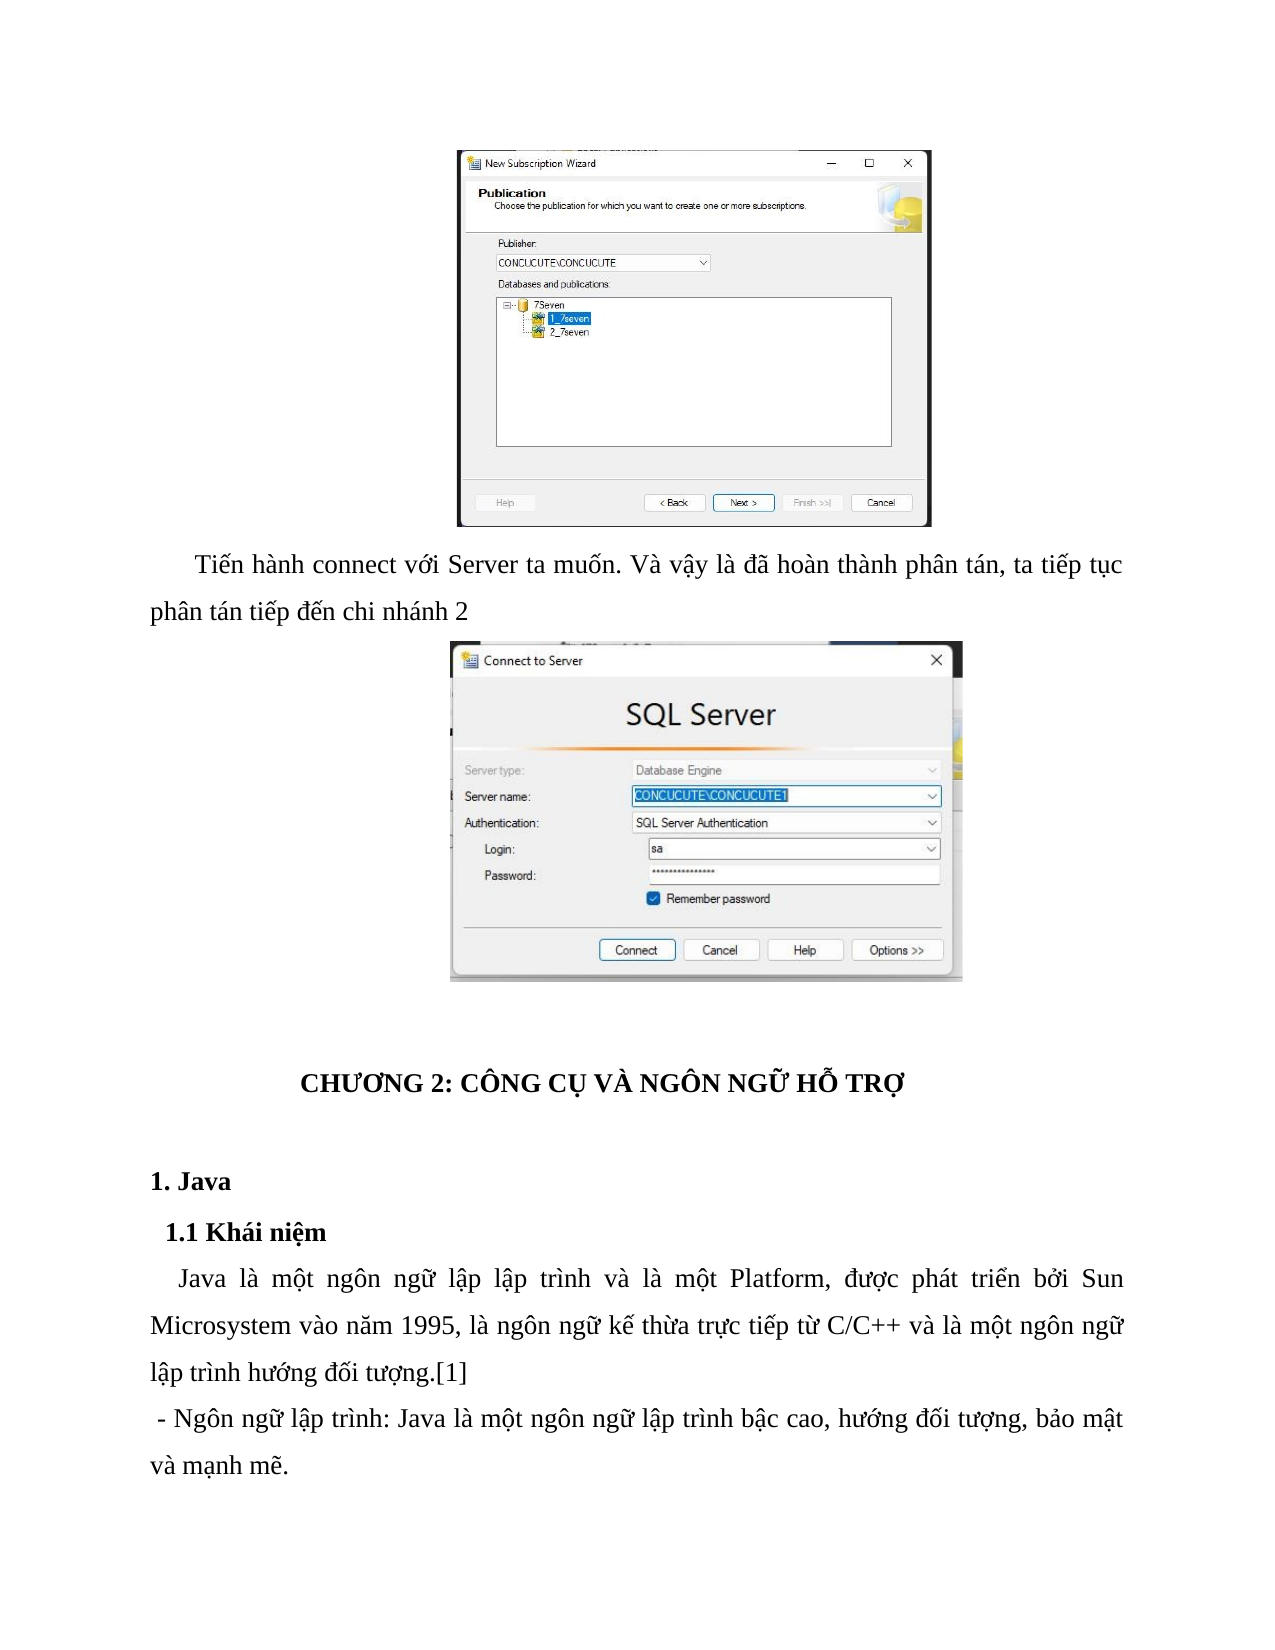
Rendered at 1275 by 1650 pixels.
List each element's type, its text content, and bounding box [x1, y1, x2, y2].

subtitle 1.1 Khái niệm [150, 1216, 1125, 1247]
picture [450, 641, 963, 982]
picture [456, 150, 932, 527]
text - Ngôn ngữ lập trình: Java là một ngôn ngữ lập trình bậc cao, hướng đối tượng, bảo mật và mạnh mẽ. [150, 1402, 1125, 1480]
subtitle CHƯƠNG 2: CÔNG CỤ VÀ NGÔN NGỮ HỖ TRỢ [225, 1067, 1125, 1099]
text Java là một ngôn ngữ lập lập trình và là một Platform, được phát triển bởi Sun Microsystem vào năm 1995, là ngôn ngữ kế thừa trực tiếp từ C/C++ và là một ngôn ngữ lập trình hướng đối tượng.[1] [150, 1262, 1125, 1387]
text Tiến hành connect với Server ta muốn. Và vậy là đã hoàn thành phân tán, ta tiếp tục phân tán tiếp đến chi nhánh 2 [150, 548, 1125, 626]
subtitle 1. Java [150, 1165, 1125, 1196]
